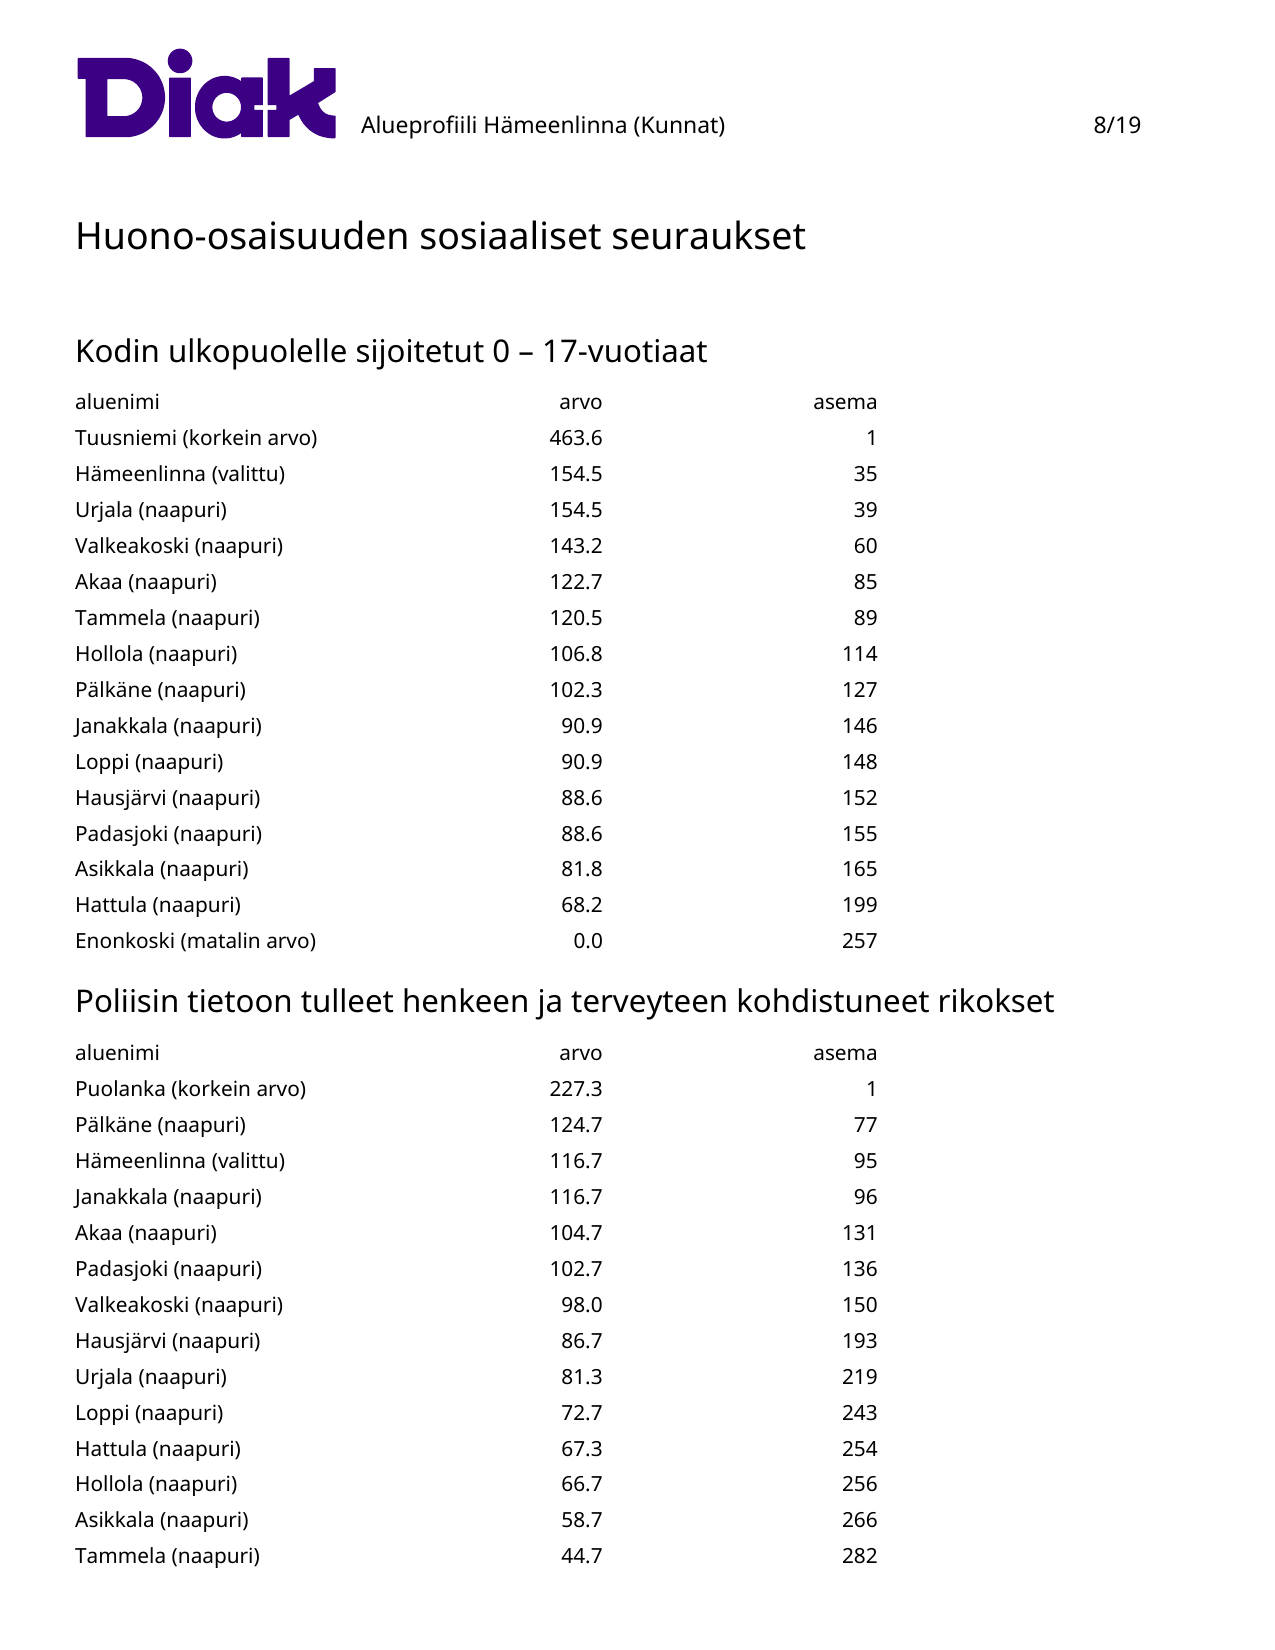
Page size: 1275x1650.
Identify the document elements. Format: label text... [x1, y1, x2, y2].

table_cell Hämeenlinna (valittu) [64, 456, 339, 491]
table_cell 102.7 [339, 1250, 614, 1286]
table_cell 148 [614, 743, 889, 779]
table_cell 81.3 [339, 1358, 614, 1394]
table_cell 106.8 [339, 635, 614, 671]
table_cell Pälkäne (naapuri) [64, 1106, 339, 1142]
table_header arvo [339, 384, 614, 419]
table_header asema [614, 384, 889, 419]
table_cell Valkeakoski (naapuri) [64, 1286, 339, 1322]
table_cell 88.6 [339, 815, 614, 851]
table_cell Hollola (naapuri) [64, 1466, 339, 1502]
table_cell Hämeenlinna (valittu) [64, 1143, 339, 1178]
table_cell 254 [614, 1430, 889, 1466]
table_cell 122.7 [339, 563, 614, 599]
table_cell Puolanka (korkein arvo) [64, 1071, 339, 1106]
table_cell 0.0 [339, 923, 614, 959]
table_cell 89 [614, 599, 889, 635]
table_cell 114 [614, 635, 889, 671]
table_cell Asikkala (naapuri) [64, 1502, 339, 1538]
table_header aluenimi [64, 384, 339, 419]
table_cell 131 [614, 1214, 889, 1250]
table_cell 35 [614, 456, 889, 491]
table_cell Janakkala (naapuri) [64, 1178, 339, 1214]
table_cell 88.6 [339, 779, 614, 815]
subtitle Kodin ulkopuolelle sijoitetut 0 – 17-vuotiaat [75, 328, 1200, 371]
table_cell 96 [614, 1178, 889, 1214]
table_cell Padasjoki (naapuri) [64, 815, 339, 851]
table_cell 266 [614, 1502, 889, 1538]
table_cell 86.7 [339, 1322, 614, 1358]
table_cell 150 [614, 1286, 889, 1322]
table_cell 90.9 [339, 707, 614, 743]
table_header arvo [339, 1035, 614, 1071]
table_cell Tuusniemi (korkein arvo) [64, 420, 339, 456]
table_cell 72.7 [339, 1394, 614, 1430]
table_cell 85 [614, 563, 889, 599]
table_cell 463.6 [339, 420, 614, 456]
table_cell Hollola (naapuri) [64, 635, 339, 671]
table_cell 136 [614, 1250, 889, 1286]
table_cell 154.5 [339, 456, 614, 491]
table_cell Asikkala (naapuri) [64, 851, 339, 887]
subtitle Huono-osaisuuden sosiaaliset seuraukset [75, 209, 1200, 261]
table_cell 256 [614, 1466, 889, 1502]
table_cell Hausjärvi (naapuri) [64, 1322, 339, 1358]
table_cell 243 [614, 1394, 889, 1430]
table_cell 60 [614, 528, 889, 563]
table_cell 227.3 [339, 1071, 614, 1106]
table_cell 143.2 [339, 528, 614, 563]
table_cell 67.3 [339, 1430, 614, 1466]
table_cell Valkeakoski (naapuri) [64, 528, 339, 563]
table_cell 146 [614, 707, 889, 743]
table_cell 155 [614, 815, 889, 851]
table_cell 1 [614, 420, 889, 456]
table_cell Padasjoki (naapuri) [64, 1250, 339, 1286]
table_cell Urjala (naapuri) [64, 491, 339, 527]
table_cell Tammela (naapuri) [64, 599, 339, 635]
table_cell 66.7 [339, 1466, 614, 1502]
table_cell 39 [614, 491, 889, 527]
table_cell Loppi (naapuri) [64, 743, 339, 779]
subtitle Poliisin tietoon tulleet henkeen ja terveyteen kohdistuneet rikokset [75, 979, 1200, 1022]
table_cell 104.7 [339, 1214, 614, 1250]
table_cell 154.5 [339, 491, 614, 527]
table_cell 193 [614, 1322, 889, 1358]
table_cell 102.3 [339, 671, 614, 707]
table_cell 44.7 [339, 1538, 614, 1574]
table_cell 116.7 [339, 1178, 614, 1214]
table_cell 68.2 [339, 887, 614, 923]
table_cell 127 [614, 671, 889, 707]
table_cell Akaa (naapuri) [64, 1214, 339, 1250]
table_cell 257 [614, 923, 889, 959]
table_cell 77 [614, 1106, 889, 1142]
table_cell 95 [614, 1143, 889, 1178]
table_cell 1 [614, 1071, 889, 1106]
table_cell Janakkala (naapuri) [64, 707, 339, 743]
table_cell Hausjärvi (naapuri) [64, 779, 339, 815]
table_header aluenimi [64, 1035, 339, 1071]
table_cell Enonkoski (matalin arvo) [64, 923, 339, 959]
table_cell Hattula (naapuri) [64, 1430, 339, 1466]
table_cell 116.7 [339, 1143, 614, 1178]
table_header asema [614, 1035, 889, 1071]
table_cell 58.7 [339, 1502, 614, 1538]
table_cell Tammela (naapuri) [64, 1538, 339, 1574]
table_cell Urjala (naapuri) [64, 1358, 339, 1394]
table_cell 81.8 [339, 851, 614, 887]
table_cell Loppi (naapuri) [64, 1394, 339, 1430]
table_cell 152 [614, 779, 889, 815]
table_cell 282 [614, 1538, 889, 1574]
table_cell Hattula (naapuri) [64, 887, 339, 923]
table_cell 120.5 [339, 599, 614, 635]
table_cell 165 [614, 851, 889, 887]
table_cell 124.7 [339, 1106, 614, 1142]
table_cell Akaa (naapuri) [64, 563, 339, 599]
table_cell 219 [614, 1358, 889, 1394]
table_cell 98.0 [339, 1286, 614, 1322]
table_cell 199 [614, 887, 889, 923]
table_cell 90.9 [339, 743, 614, 779]
table_cell Pälkäne (naapuri) [64, 671, 339, 707]
